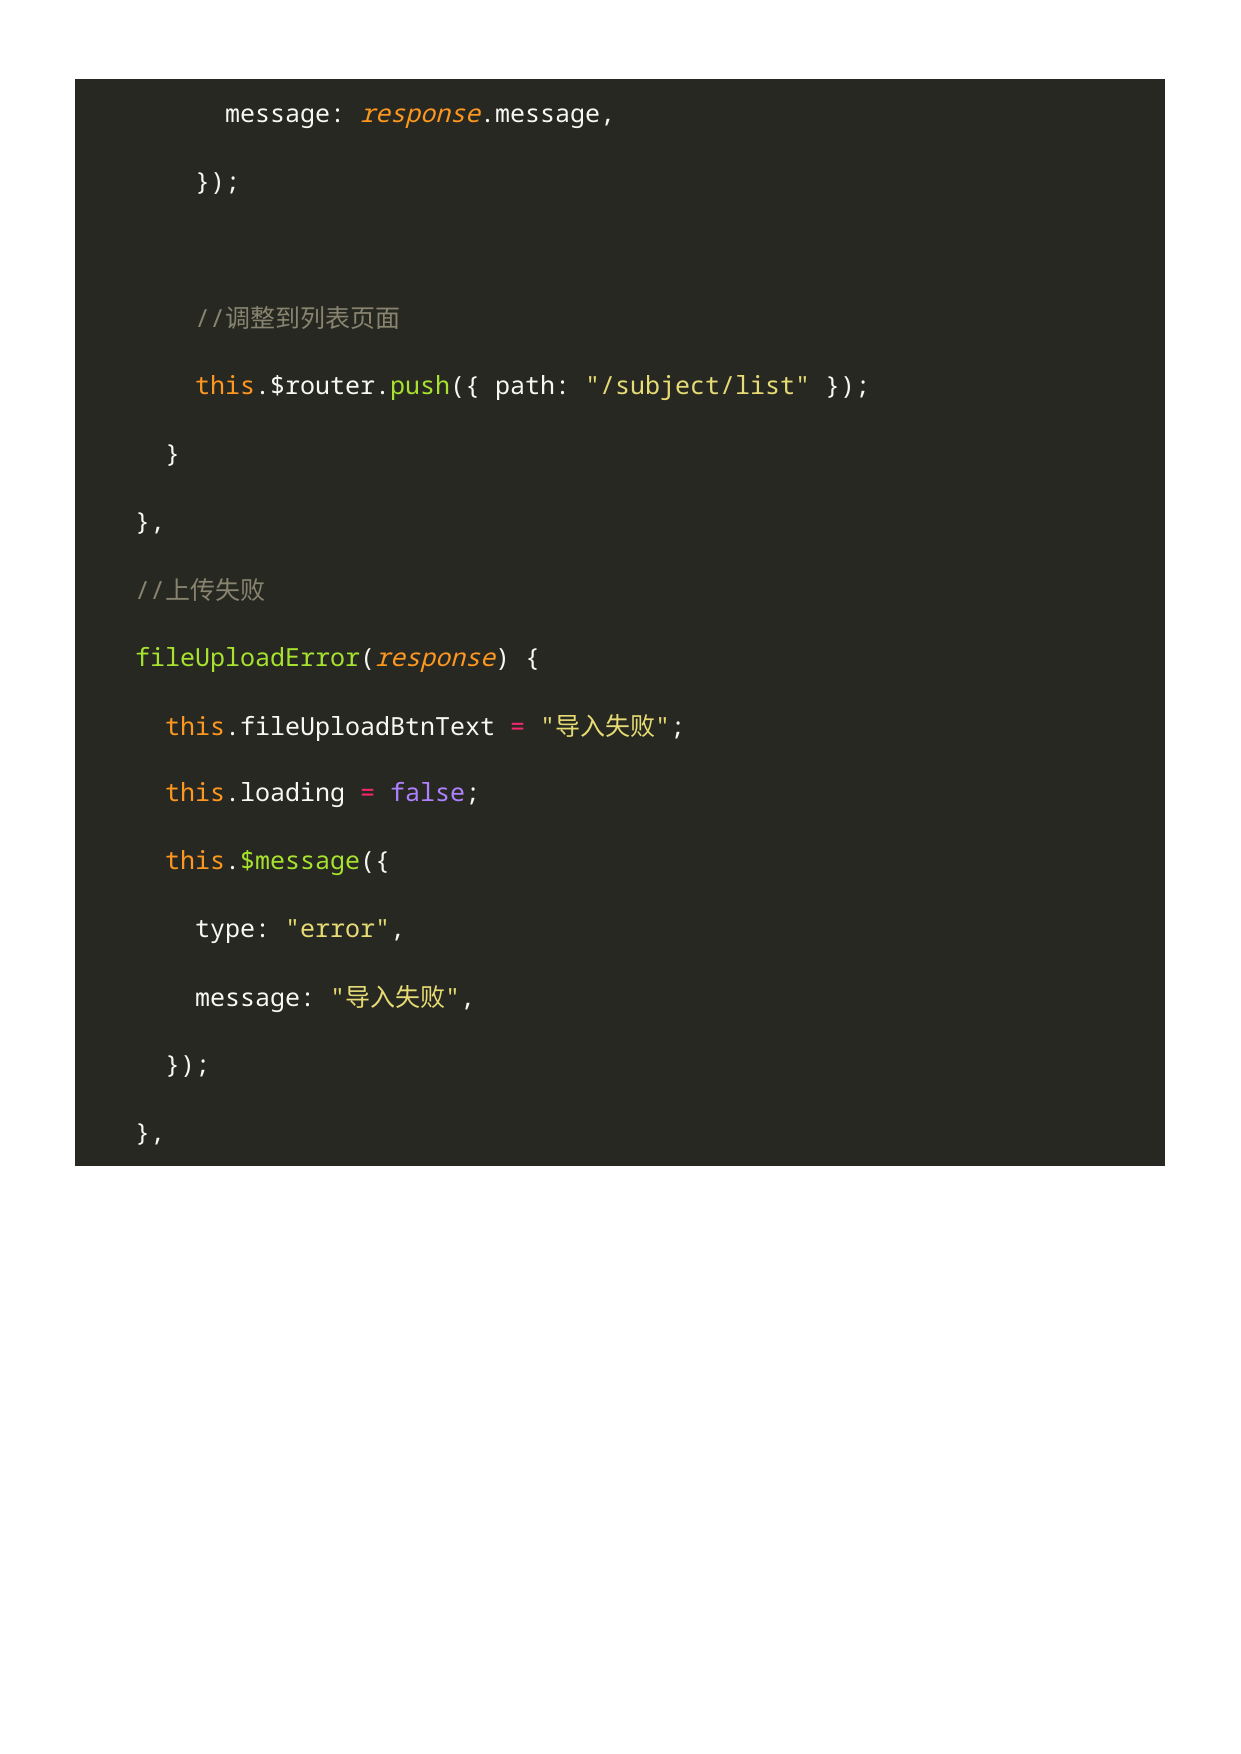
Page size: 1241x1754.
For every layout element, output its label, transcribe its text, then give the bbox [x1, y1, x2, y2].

text }); [75, 1030, 1165, 1098]
text //上传失败 [75, 554, 1165, 622]
text fileUploadError(response) { [75, 622, 1165, 690]
text message: "导入失败", [75, 962, 1165, 1030]
text //调整到列表页面 [75, 283, 1165, 351]
text } [75, 418, 1165, 486]
text this.loading = false; [75, 758, 1165, 826]
text }); [75, 147, 1165, 215]
text }, [75, 1098, 1165, 1166]
text type: "error", [75, 894, 1165, 962]
text }, [75, 486, 1165, 554]
text this.$router.push({ path: "/subject/list" }); [75, 351, 1165, 418]
text this.$message({ [75, 826, 1165, 894]
text this.fileUploadBtnText = "导入失败"; [75, 690, 1165, 758]
text message: response.message, [75, 79, 1165, 147]
